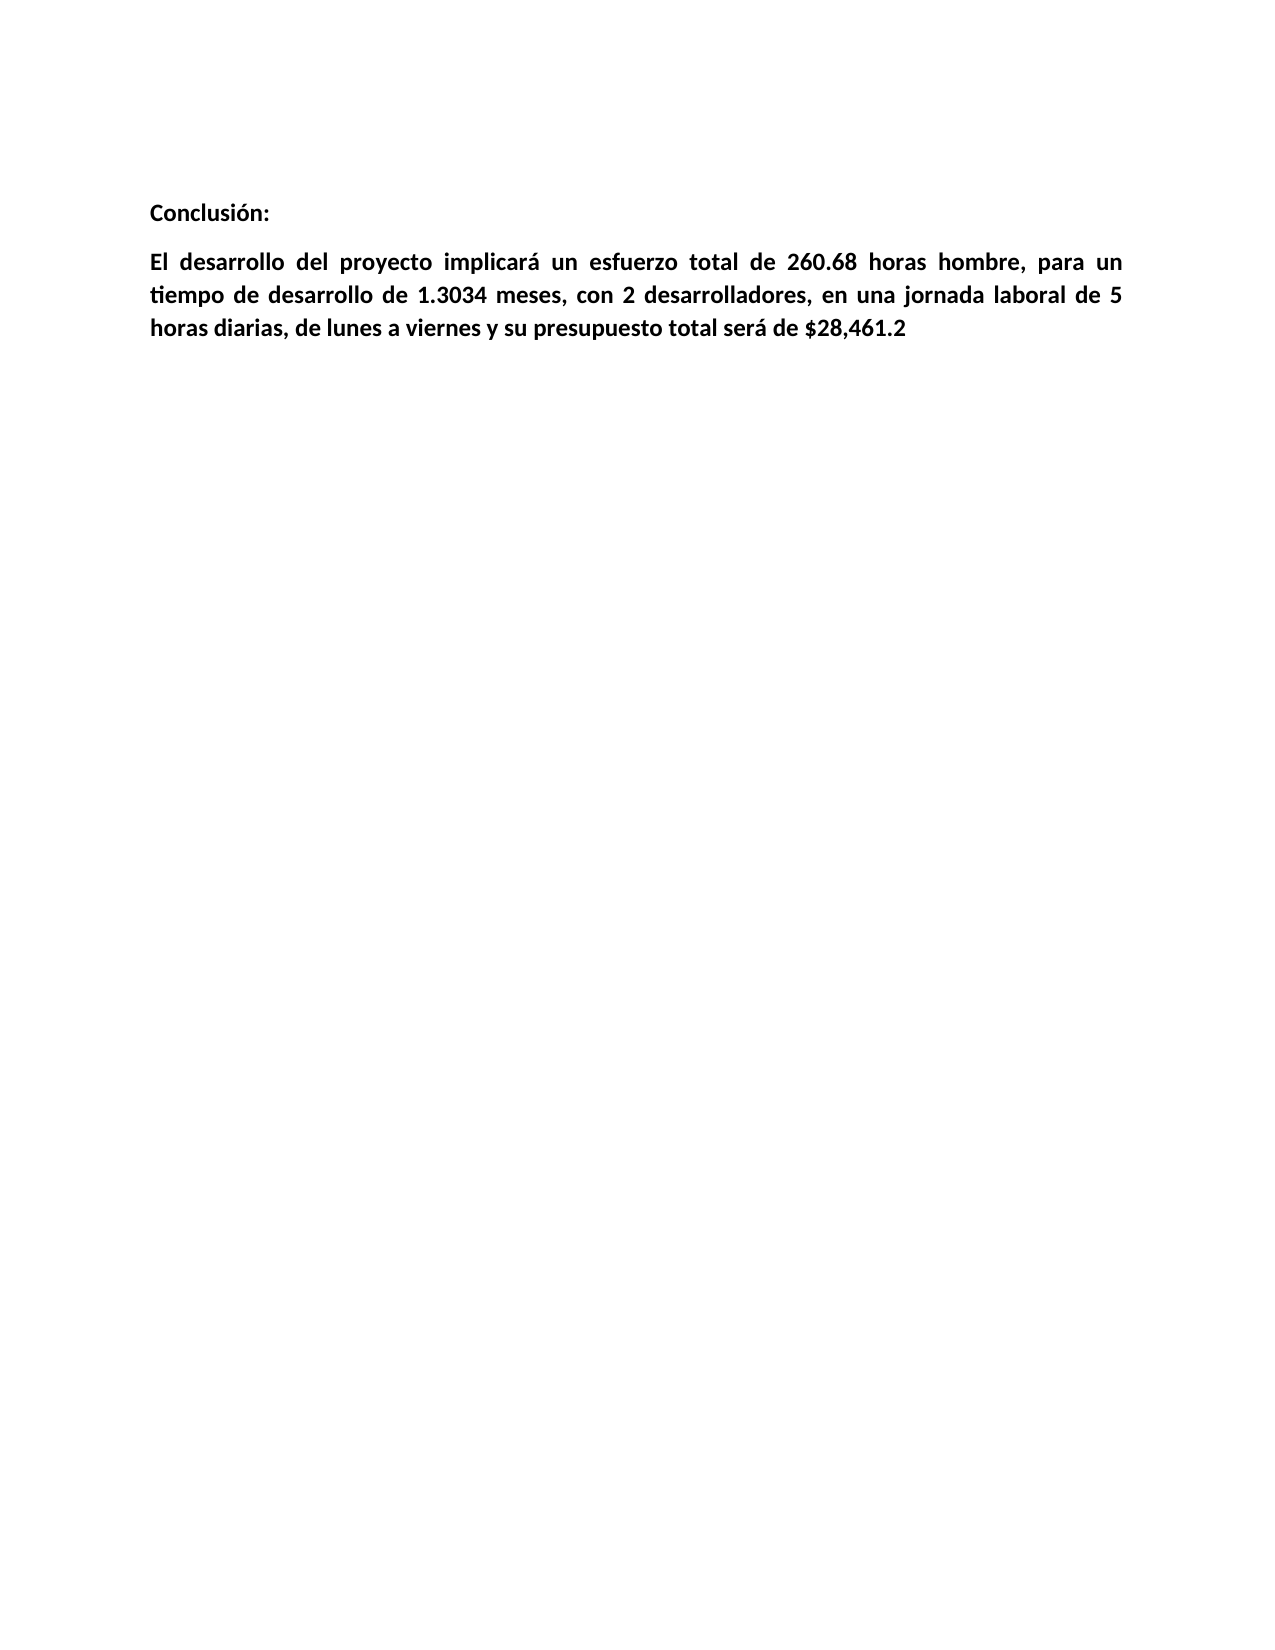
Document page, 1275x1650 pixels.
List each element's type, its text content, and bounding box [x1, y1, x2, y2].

text El desarrollo del proyecto implicará un esfuerzo total de 260.68 horas hombre, para un tiempo de desarrollo de 1.3034 meses, con 2 desarrolladores, en una jornada laboral de 5 horas diarias, de lunes a viernes y su presupuesto total será de $28,461.2 [150, 246, 1125, 343]
text Conclusión: [150, 197, 1125, 227]
